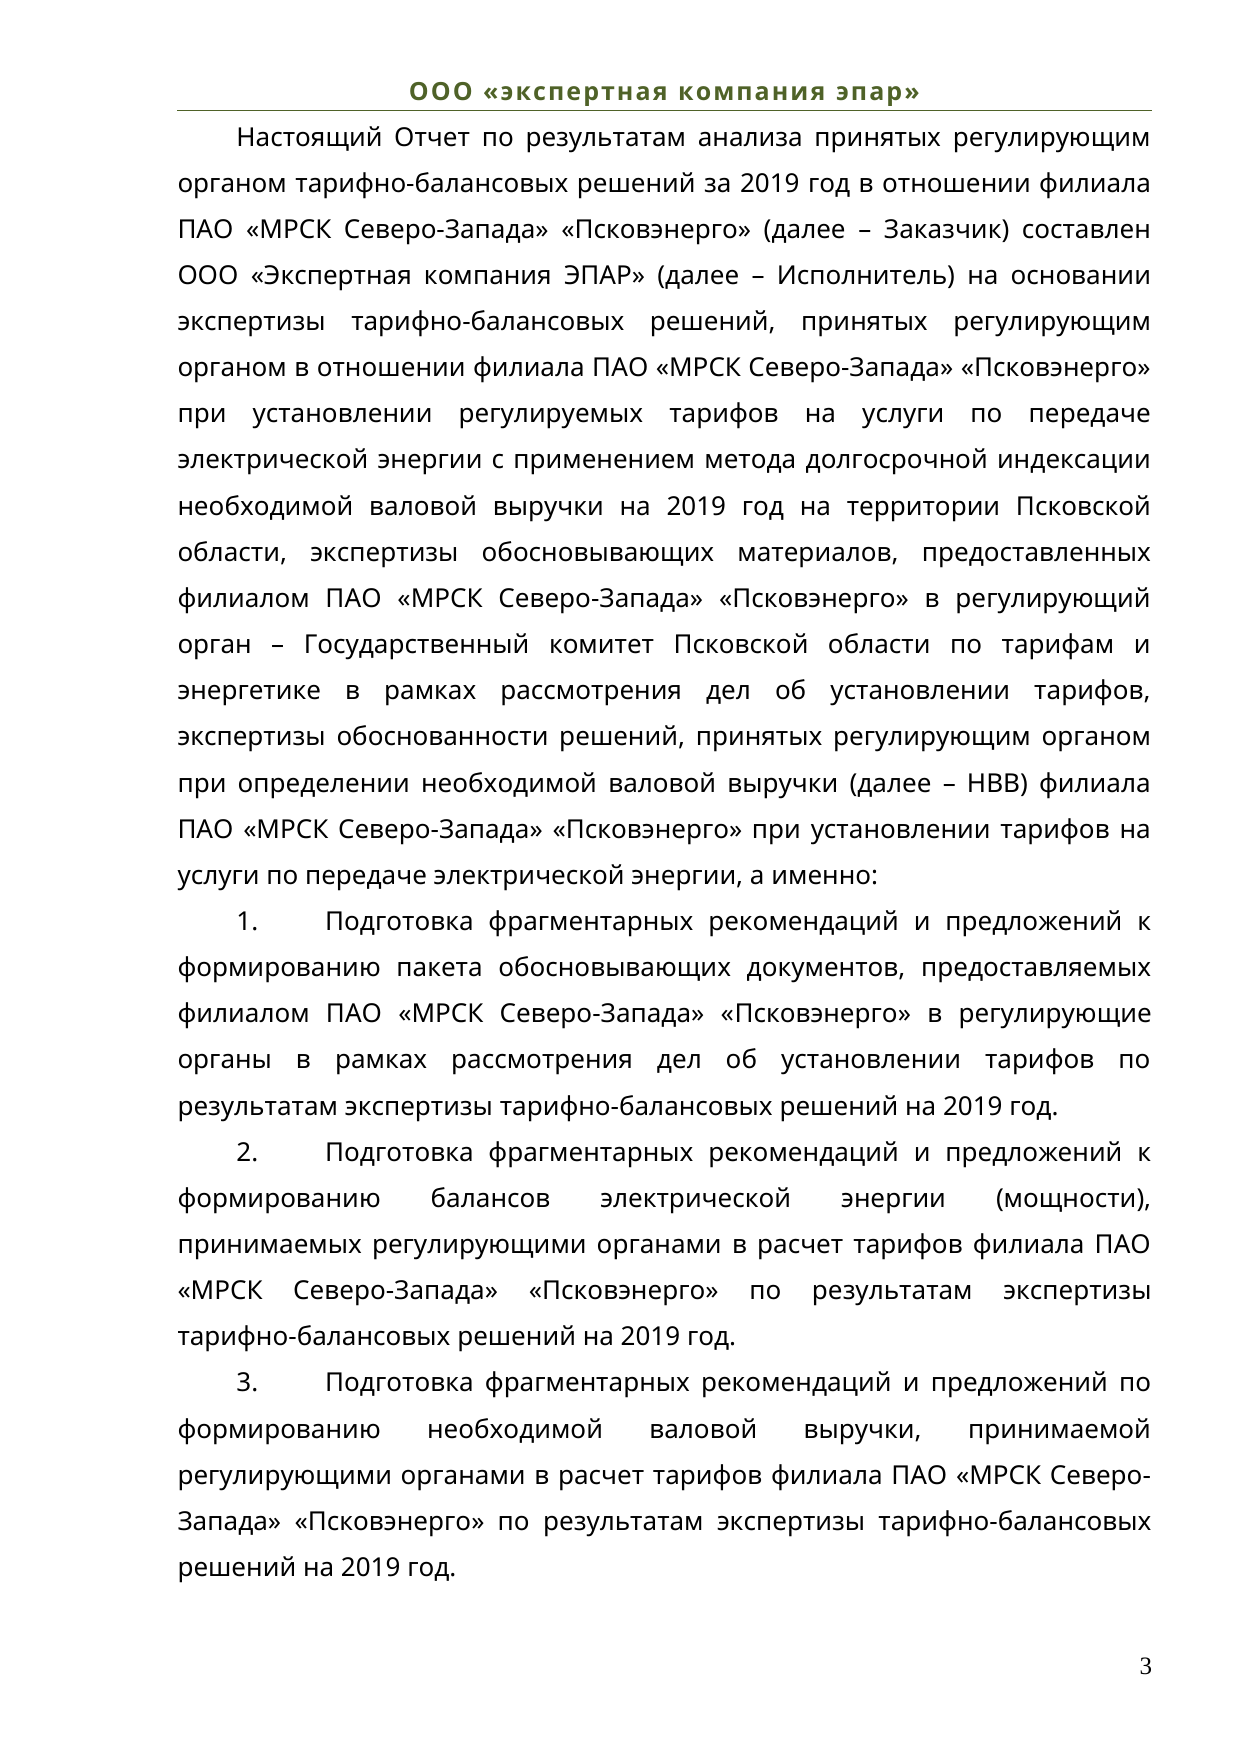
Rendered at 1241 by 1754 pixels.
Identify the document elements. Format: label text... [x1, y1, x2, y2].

list Подготовка фрагментарных рекомендаций и предложений к формированию пакета обосновывающих документов, предоставляемых филиалом ПАО «МРСК Северо-Запада» «Псковэнерго» в регулирующие органы в рамках рассмотрения дел об установлении тарифов по результатам экспертизы тарифно-балансовых решений на 2019 год. [177, 903, 1152, 1123]
list Подготовка фрагментарных рекомендаций и предложений к формированию балансов электрической энергии (мощности), принимаемых регулирующими органами в расчет тарифов филиала ПАО «МРСК Северо-Запада» «Псковэнерго» по результатам экспертизы тарифно-балансовых решений на 2019 год. [177, 1133, 1152, 1353]
text Настоящий Отчет по результатам анализа принятых регулирующим органом тарифно-балансовых решений за 2019 год в отношении филиала ПАО «МРСК Северо-Запада» «Псковэнерго» (далее – Заказчик) составлен ООО «Экспертная компания ЭПАР» (далее – Исполнитель) на основании экспертизы тарифно-балансовых решений, принятых регулирующим органом в отношении филиала ПАО «МРСК Северо-Запада» «Псковэнерго» при установлении регулируемых тарифов на услуги по передаче электрической энергии с применением метода долгосрочной индексации необходимой валовой выручки на 2019 год на территории Псковской области, экспертизы обосновывающих материалов, предоставленных филиалом ПАО «МРСК Северо-Запада» «Псковэнерго» в регулирующий орган – Государственный комитет Псковской области по тарифам и энергетике в рамках рассмотрения дел об установлении тарифов, экспертизы обоснованности решений, принятых регулирующим органом при определении необходимой валовой выручки (далее – НВВ) филиала ПАО «МРСК Северо-Запада» «Псковэнерго» при установлении тарифов на услуги по передаче электрической энергии, а именно: [177, 118, 1152, 892]
list Подготовка фрагментарных рекомендаций и предложений по формированию необходимой валовой выручки, принимаемой регулирующими органами в расчет тарифов филиала ПАО «МРСК Северо-Запада» «Псковэнерго» по результатам экспертизы тарифно-балансовых решений на 2019 год. [177, 1364, 1152, 1584]
